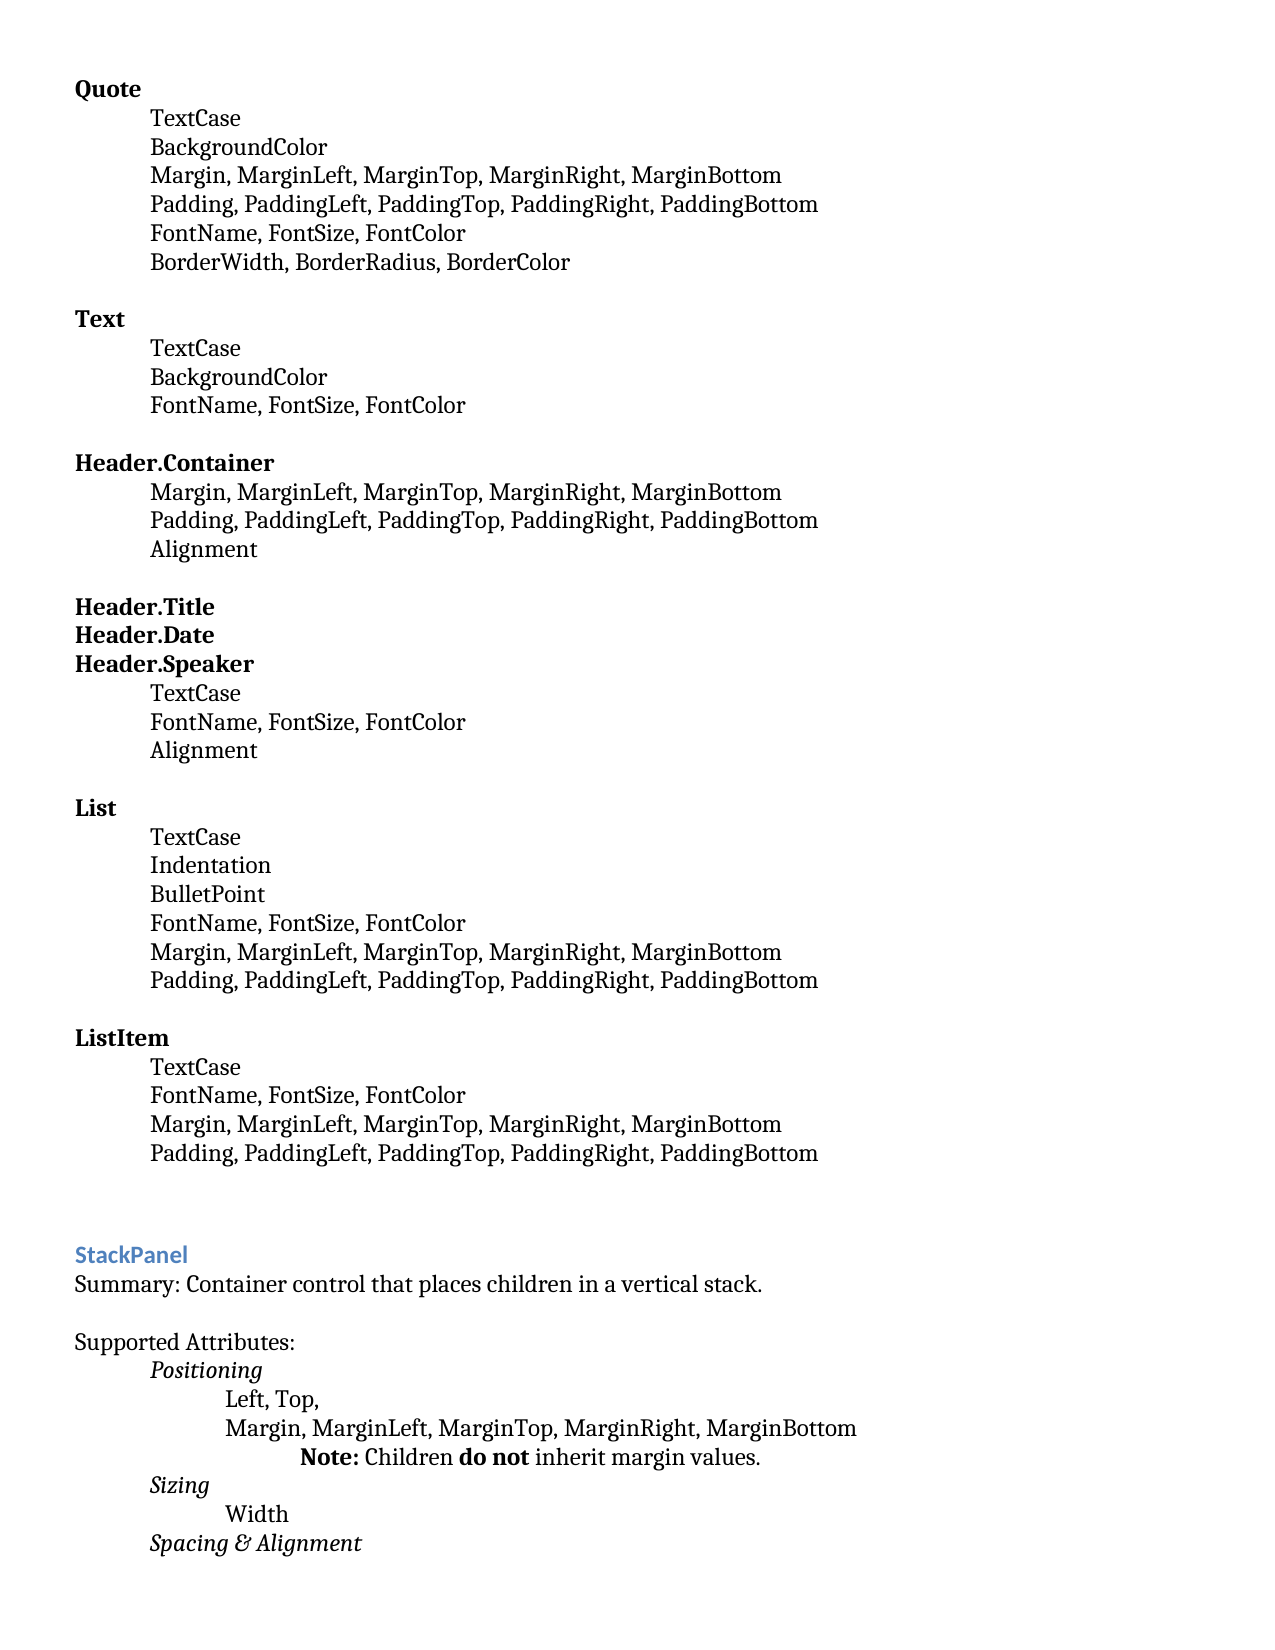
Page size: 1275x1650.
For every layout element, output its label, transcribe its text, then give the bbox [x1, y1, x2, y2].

text Quote [75, 75, 1200, 104]
text Header.Container [75, 449, 1200, 477]
text Margin, MarginLeft, MarginTop, MarginRight, MarginBottom [75, 477, 1200, 506]
text TextCase [75, 679, 1200, 707]
text List [75, 794, 1200, 822]
text TextCase [75, 104, 1200, 132]
text Indentation [75, 851, 1200, 880]
text Left, Top, [150, 1385, 1200, 1414]
text Supported Attributes: [75, 1328, 1200, 1356]
text Summary: Container control that places children in a vertical stack. [75, 1270, 1200, 1299]
text Header.Title [75, 592, 1200, 621]
text Header.Speaker [75, 650, 1200, 679]
text Width [150, 1500, 1200, 1529]
text Spacing & Alignment [75, 1529, 1200, 1558]
text Padding, PaddingLeft, PaddingTop, PaddingRight, PaddingBottom [75, 190, 1200, 219]
text TextCase [75, 1052, 1200, 1081]
text TextCase [75, 334, 1200, 362]
text Alignment [75, 736, 1200, 765]
text Header.Date [75, 621, 1200, 650]
text Sizing [75, 1471, 1200, 1500]
text ListItem [75, 1024, 1200, 1052]
text Text [75, 305, 1200, 334]
text BulletPoint [75, 880, 1200, 909]
text Margin, MarginLeft, MarginTop, MarginRight, MarginBottom [75, 937, 1200, 966]
text Margin, MarginLeft, MarginTop, MarginRight, MarginBottom [75, 1110, 1200, 1139]
text BorderWidth, BorderRadius, BorderColor [75, 247, 1200, 276]
text BackgroundColor [75, 132, 1200, 161]
text Padding, PaddingLeft, PaddingTop, PaddingRight, PaddingBottom [75, 1139, 1200, 1167]
text TextCase [75, 822, 1200, 851]
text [75, 161, 1200, 190]
text FontName, FontSize, FontColor [75, 219, 1200, 247]
text BackgroundColor [75, 362, 1200, 391]
text Padding, PaddingLeft, PaddingTop, PaddingRight, PaddingBottom [75, 506, 1200, 535]
text FontName, FontSize, FontColor [75, 1081, 1200, 1110]
text Note: Children do not inherit margin values. [150, 1443, 1200, 1471]
text Margin, MarginLeft, MarginTop, MarginRight, MarginBottom [150, 1414, 1200, 1443]
text Padding, PaddingLeft, PaddingTop, PaddingRight, PaddingBottom [75, 966, 1200, 995]
text Alignment [75, 535, 1200, 564]
text FontName, FontSize, FontColor [75, 391, 1200, 420]
text Positioning [75, 1356, 1200, 1385]
subtitle StackPanel [75, 1240, 1200, 1270]
text FontName, FontSize, FontColor [75, 707, 1200, 736]
text FontName, FontSize, FontColor [75, 909, 1200, 937]
